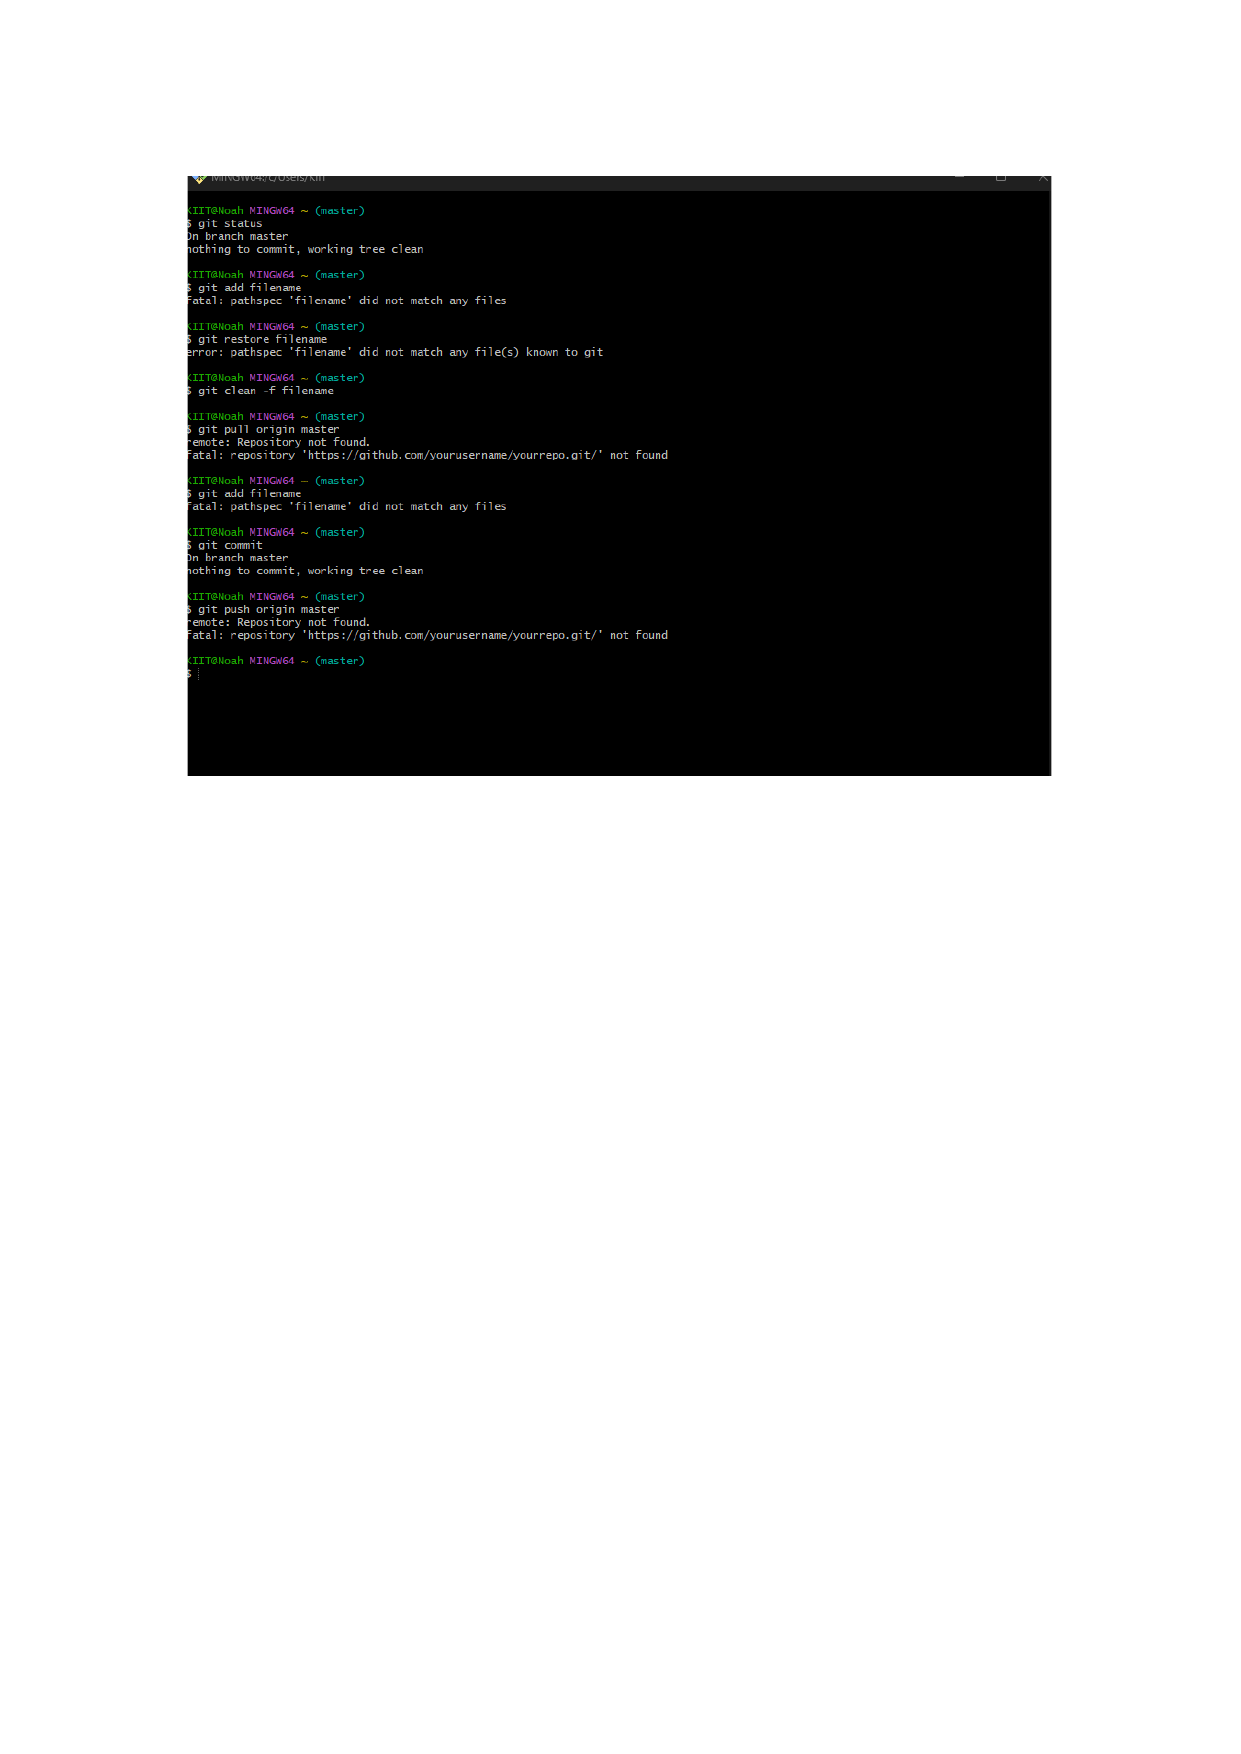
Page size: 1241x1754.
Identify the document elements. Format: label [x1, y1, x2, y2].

picture [187, 176, 1052, 776]
